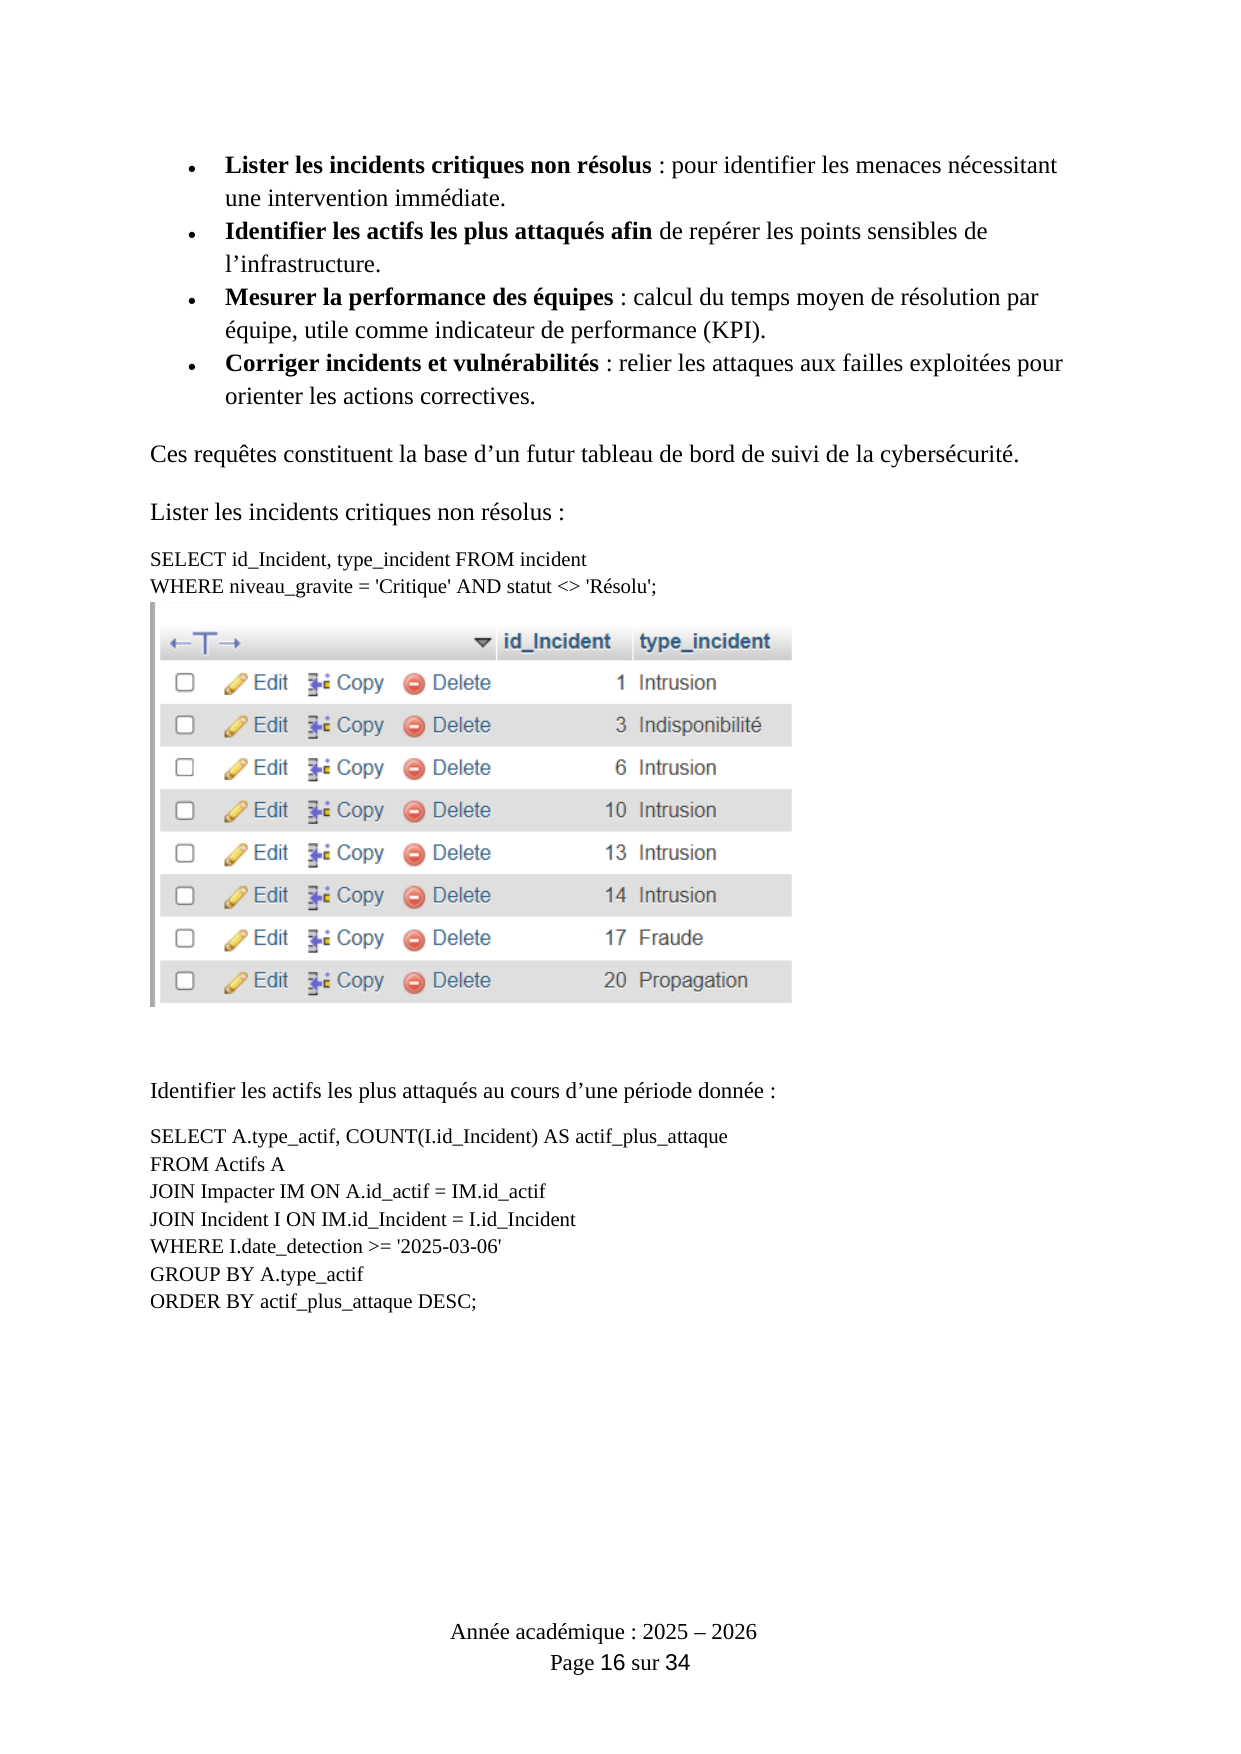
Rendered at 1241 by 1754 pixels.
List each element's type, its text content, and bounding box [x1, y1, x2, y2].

list Lister les incidents critiques non résolus : pour identifier les menaces nécessitant une intervention immédiate. [187, 150, 1090, 212]
text SELECT A.type_actif, COUNT(I.id_Incident) AS actif_plus_attaque [150, 1124, 1090, 1148]
text SELECT id_Incident, type_incident FROM incident [150, 547, 1090, 571]
list Mesurer la performance des équipes : calcul du temps moyen de résolution par équipe, utile comme indicateur de performance (KPI). [187, 282, 1090, 344]
text ORDER BY actif_plus_attaque DESC; [150, 1289, 1090, 1313]
text JOIN Incident I ON IM.id_Incident = I.id_Incident [150, 1207, 1090, 1231]
text Identifier les actifs les plus attaqués au cours d’une période donnée : [150, 1077, 1090, 1103]
list Corriger incidents et vulnérabilités : relier les attaques aux failles exploitées pour orienter les actions correctives. [187, 348, 1090, 410]
text FROM Actifs A [150, 1151, 1090, 1176]
text Lister les incidents critiques non résolus : [150, 497, 1090, 526]
text GROUP BY A.type_actif [150, 1262, 1090, 1286]
list Identifier les actifs les plus attaqués afin de repérer les points sensibles de l’infrastructure. [187, 216, 1090, 278]
text WHERE I.date_detection >= '2025-03-06' [150, 1234, 1090, 1258]
text WHERE niveau_gravite = 'Critique' AND statut <> 'Résolu'; [150, 574, 1090, 598]
text Ces requêtes constituent la base d’un futur tableau de bord de suivi de la cybersécurité. [150, 439, 1090, 468]
text JOIN Impacter IM ON A.id_actif = IM.id_actif [150, 1179, 1090, 1203]
picture [150, 602, 818, 1007]
